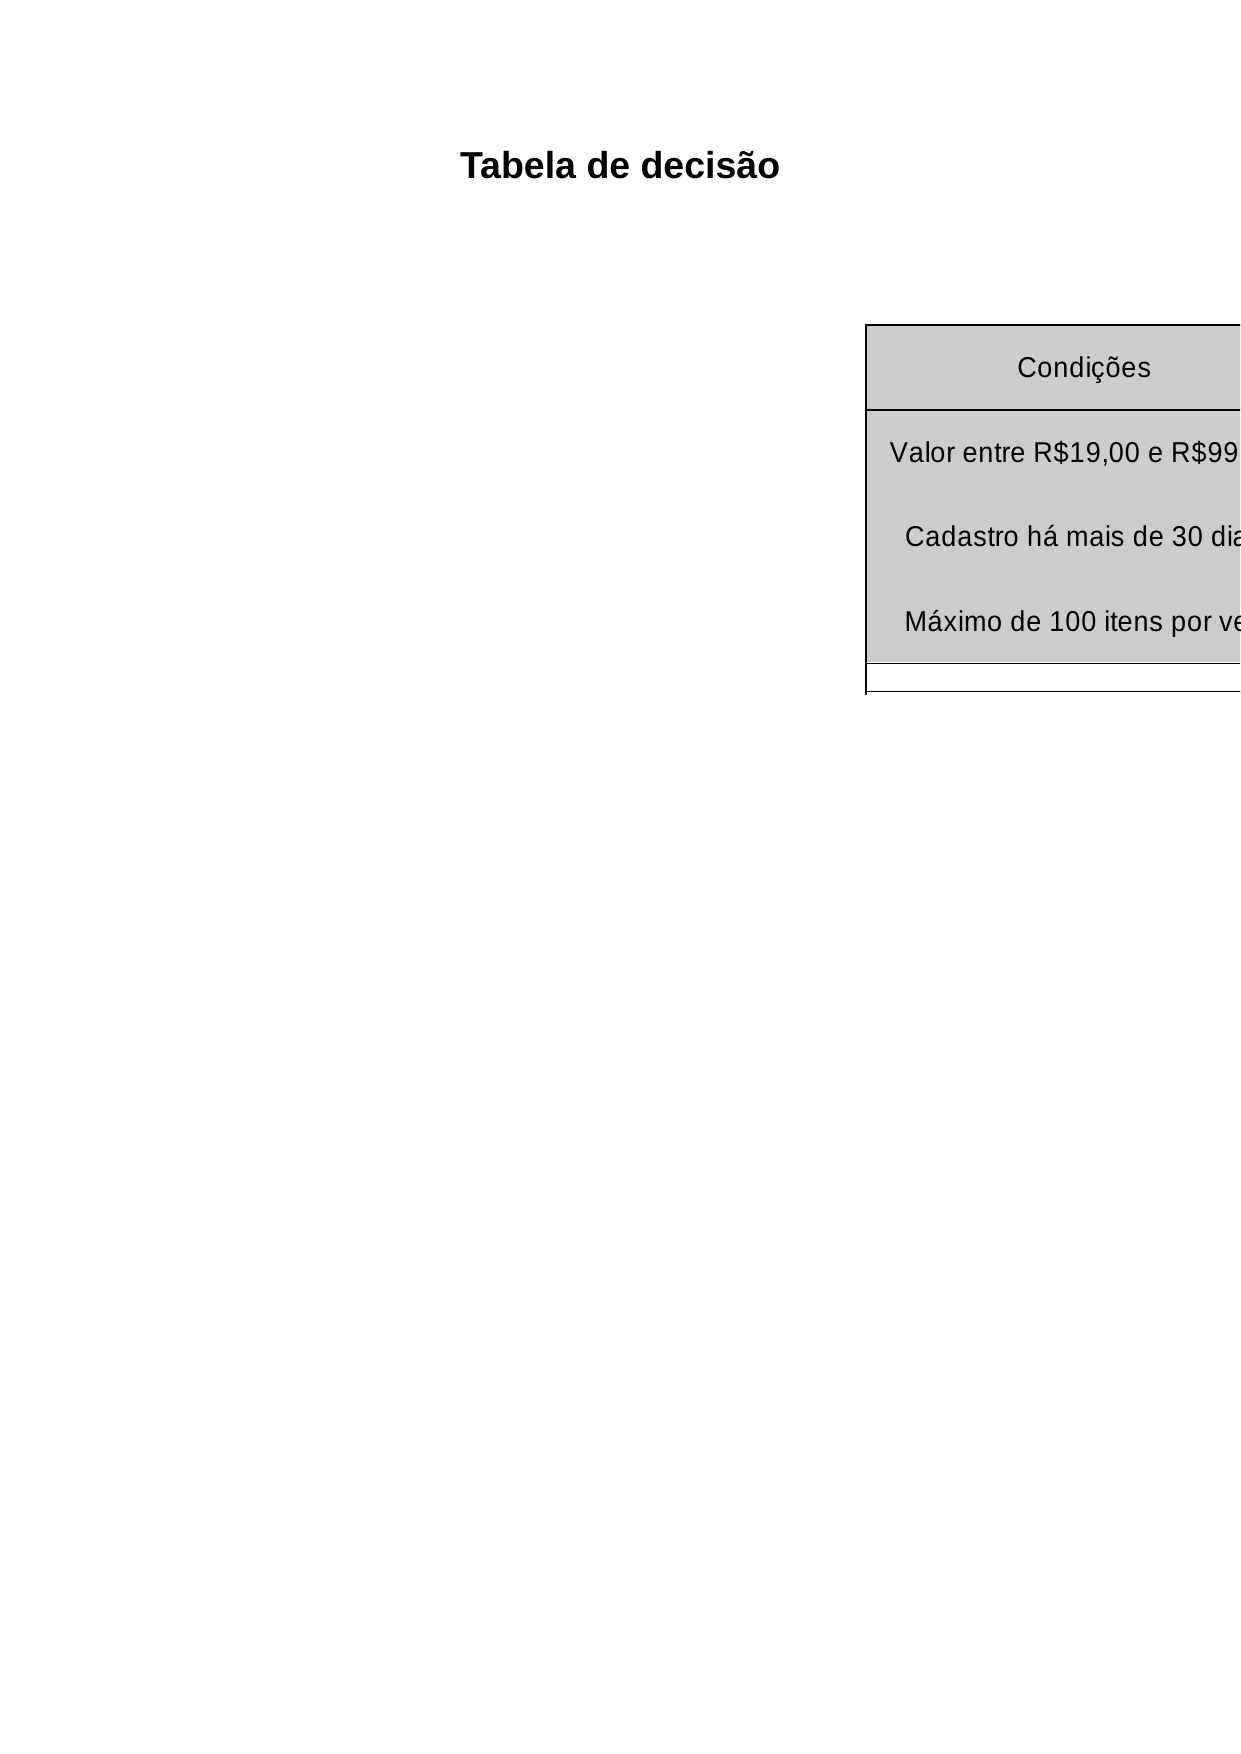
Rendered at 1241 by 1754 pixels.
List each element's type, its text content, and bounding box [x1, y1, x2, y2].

subtitle Tabela de decisão [118, 143, 1122, 186]
